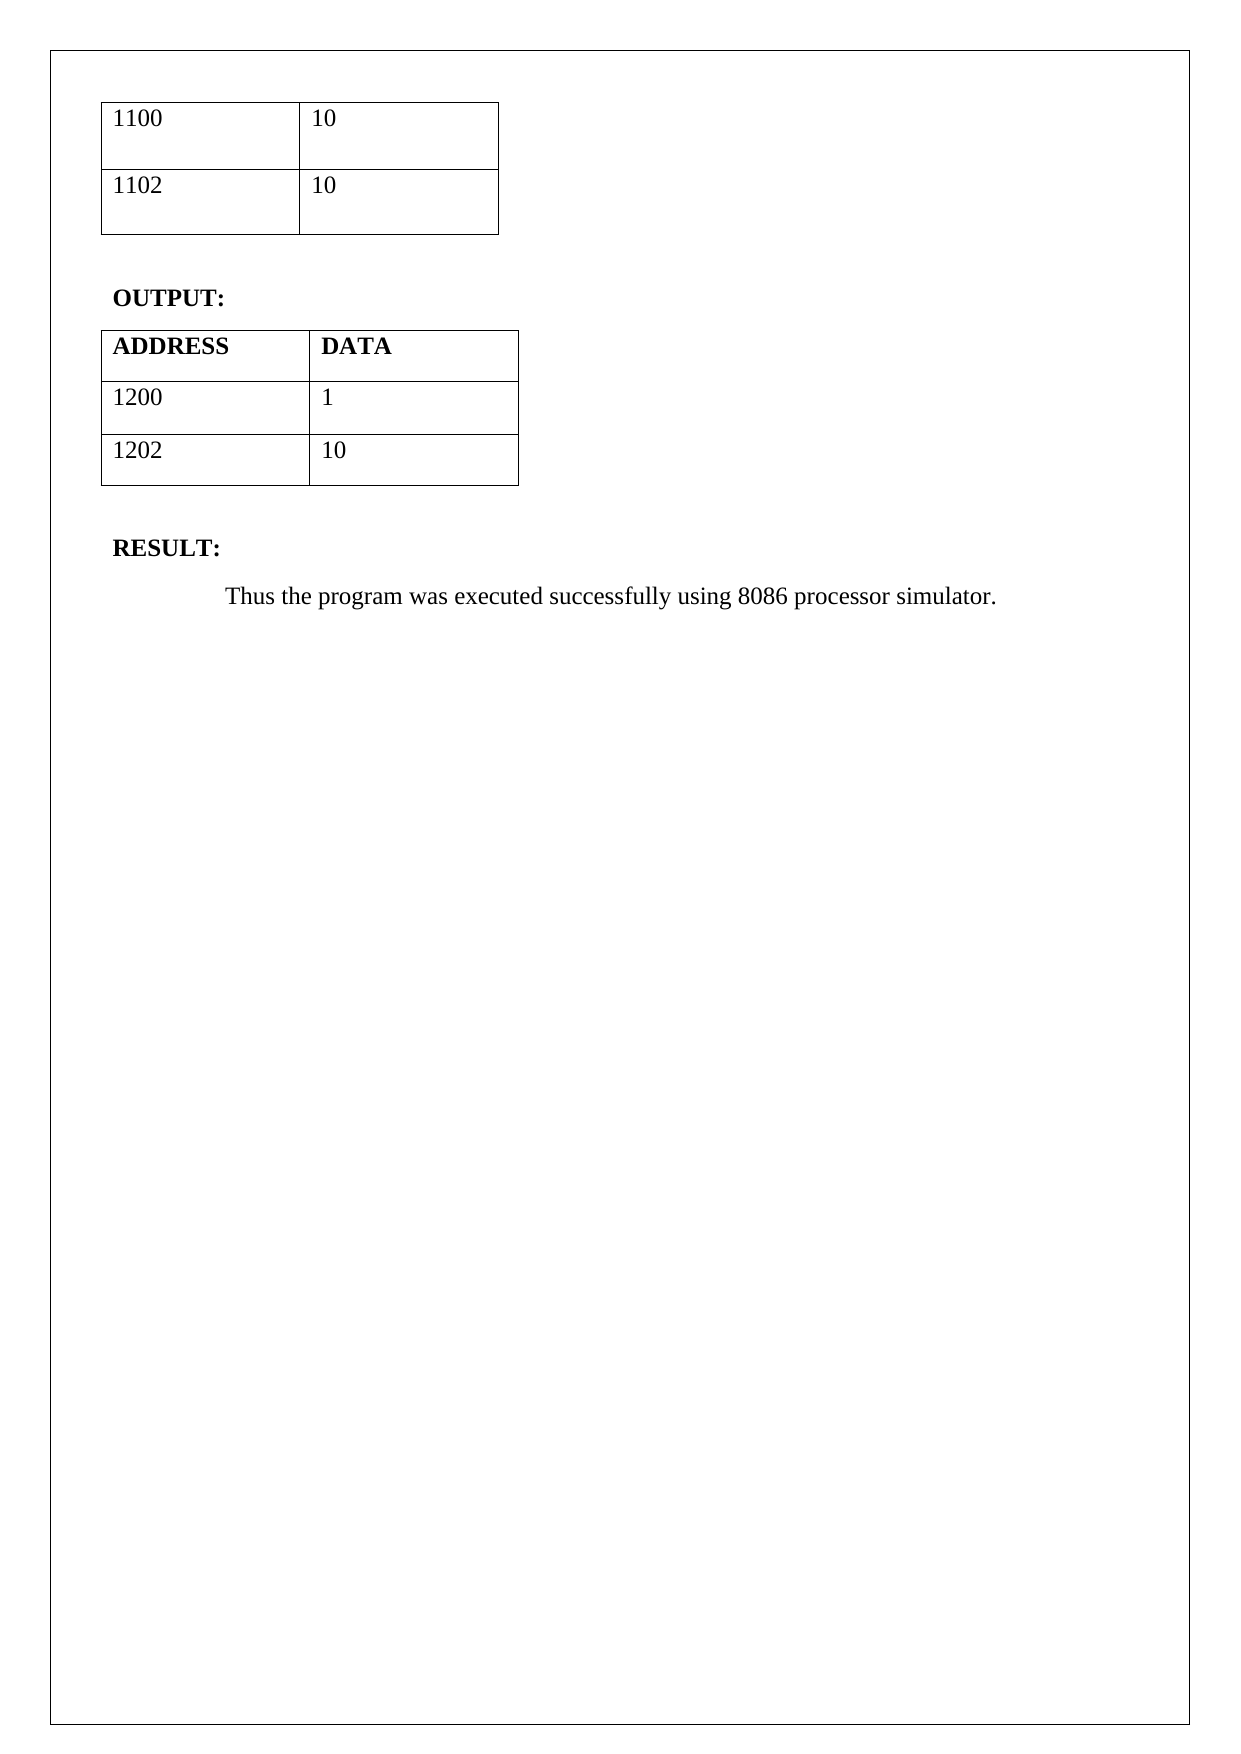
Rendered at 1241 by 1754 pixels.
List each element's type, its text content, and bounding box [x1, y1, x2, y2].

table_cell 1 [310, 382, 518, 434]
table_cell 1202 [102, 435, 309, 485]
table_cell 1102 [102, 170, 299, 234]
table_header DATA [310, 331, 518, 381]
table_cell 10 [310, 435, 518, 485]
table_cell 10 [300, 170, 498, 234]
table_header ADDRESS [102, 331, 309, 381]
text Thus the program was executed successfully using 8086 processor simulator. [112, 581, 1128, 610]
text OUTPUT: [112, 283, 1128, 311]
text RESULT: [112, 533, 1128, 562]
table_cell 1200 [102, 382, 309, 434]
table_cell 10 [300, 103, 498, 169]
table_cell 1100 [102, 103, 299, 169]
